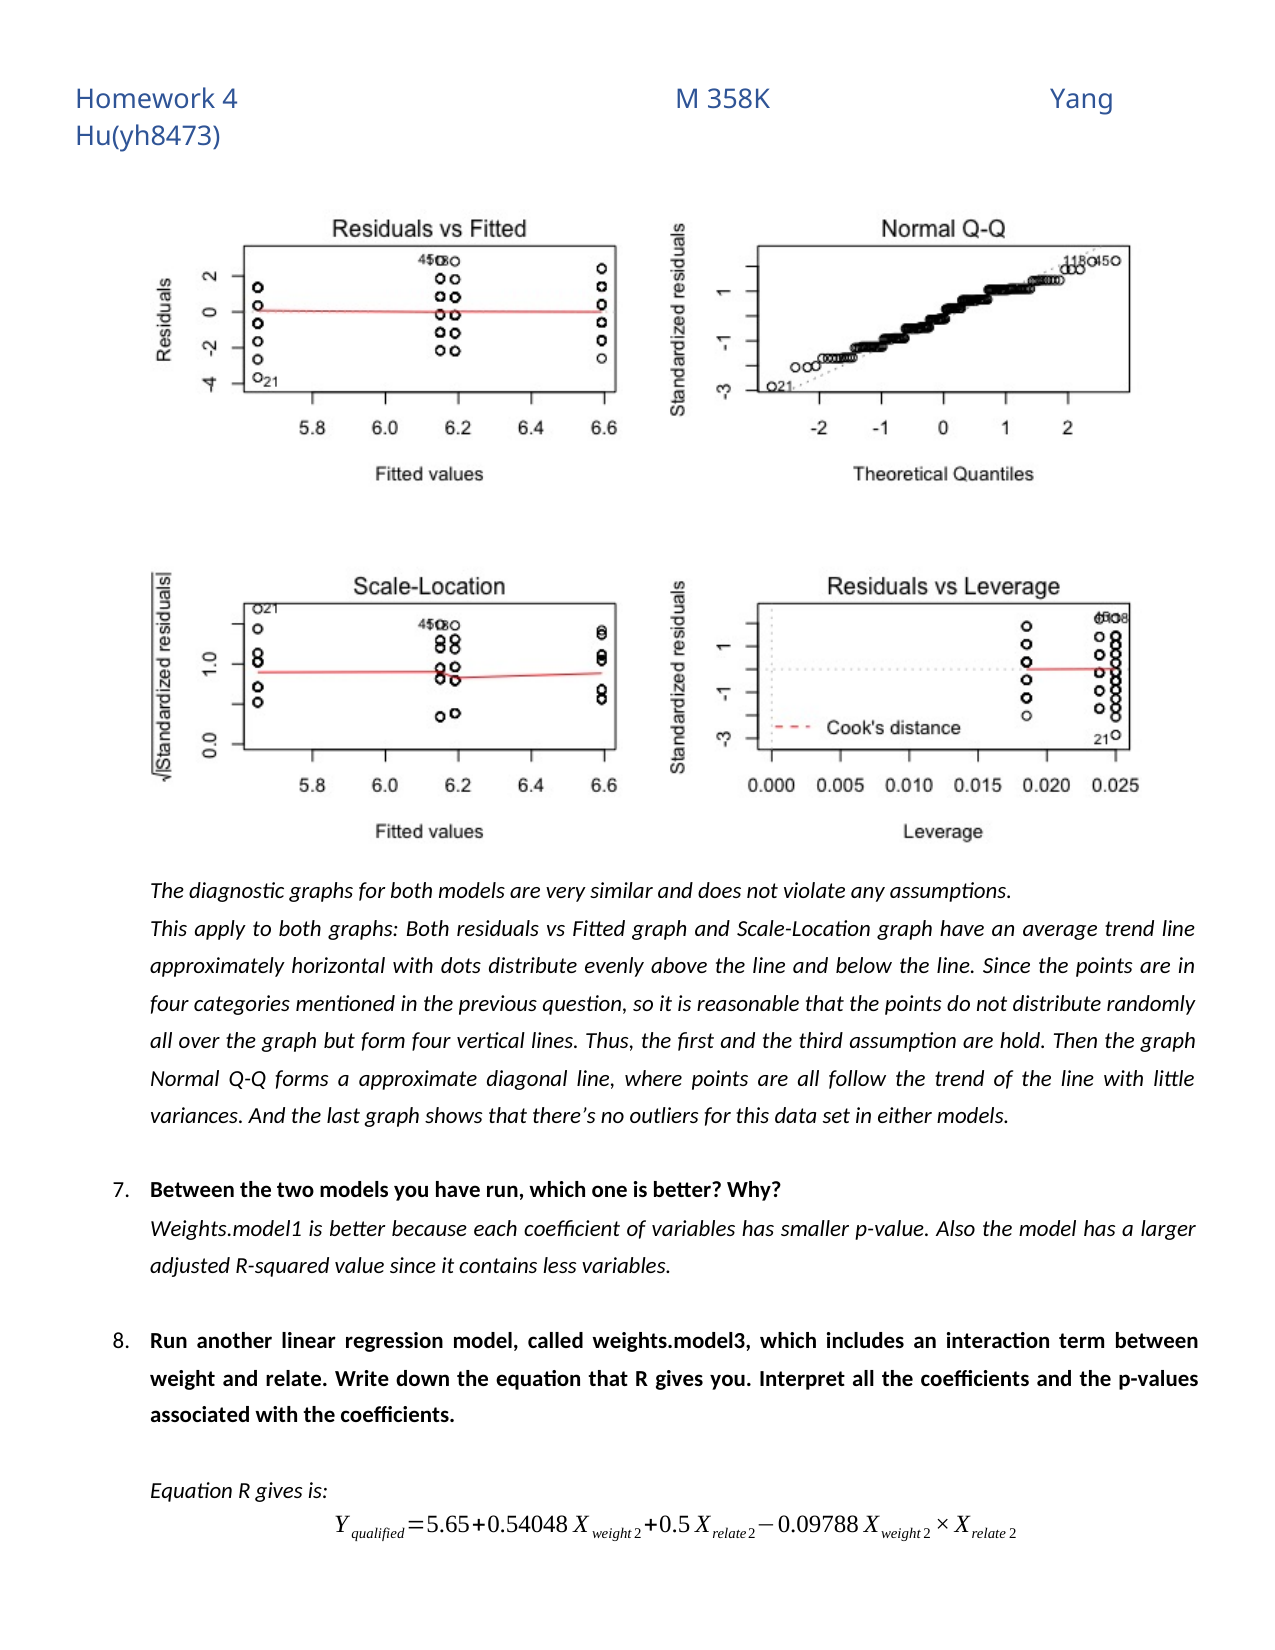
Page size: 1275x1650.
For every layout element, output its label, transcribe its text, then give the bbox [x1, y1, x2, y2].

list Weights.model1 is better because each coefficient of variables has smaller p-value. Also the model has a larger adjusted R-squared value since it contains less variables. [150, 1204, 1200, 1279]
list Between the two models you have run, which one is better? Why? [112, 1167, 1200, 1204]
picture [150, 152, 1178, 867]
list The diagnostic graphs for both models are very similar and does not violate any assumptions. [150, 867, 1200, 904]
list Equation R gives is: [150, 1467, 1200, 1504]
list This apply to both graphs: Both residuals vs Fitted graph and Scale-Location graph have an average trend line approximately horizontal with dots distribute evenly above the line and below the line. Since the points are in four categories mentioned in the previous question, so it is reasonable that the points do not distribute randomly all over the graph but form four vertical lines. Thus, the first and the third assumption are hold. Then the graph Normal Q-Q forms a approximate diagonal line, where points are all follow the trend of the line with little variances. And the last graph shows that there’s no outliers for this data set in either models. [150, 904, 1200, 1129]
list Run another linear regression model, called weights.model3, which includes an interaction term between weight and relate. Write down the equation that R gives you. Interpret all the coefficients and the p-values associated with the coefficients. [112, 1317, 1200, 1429]
